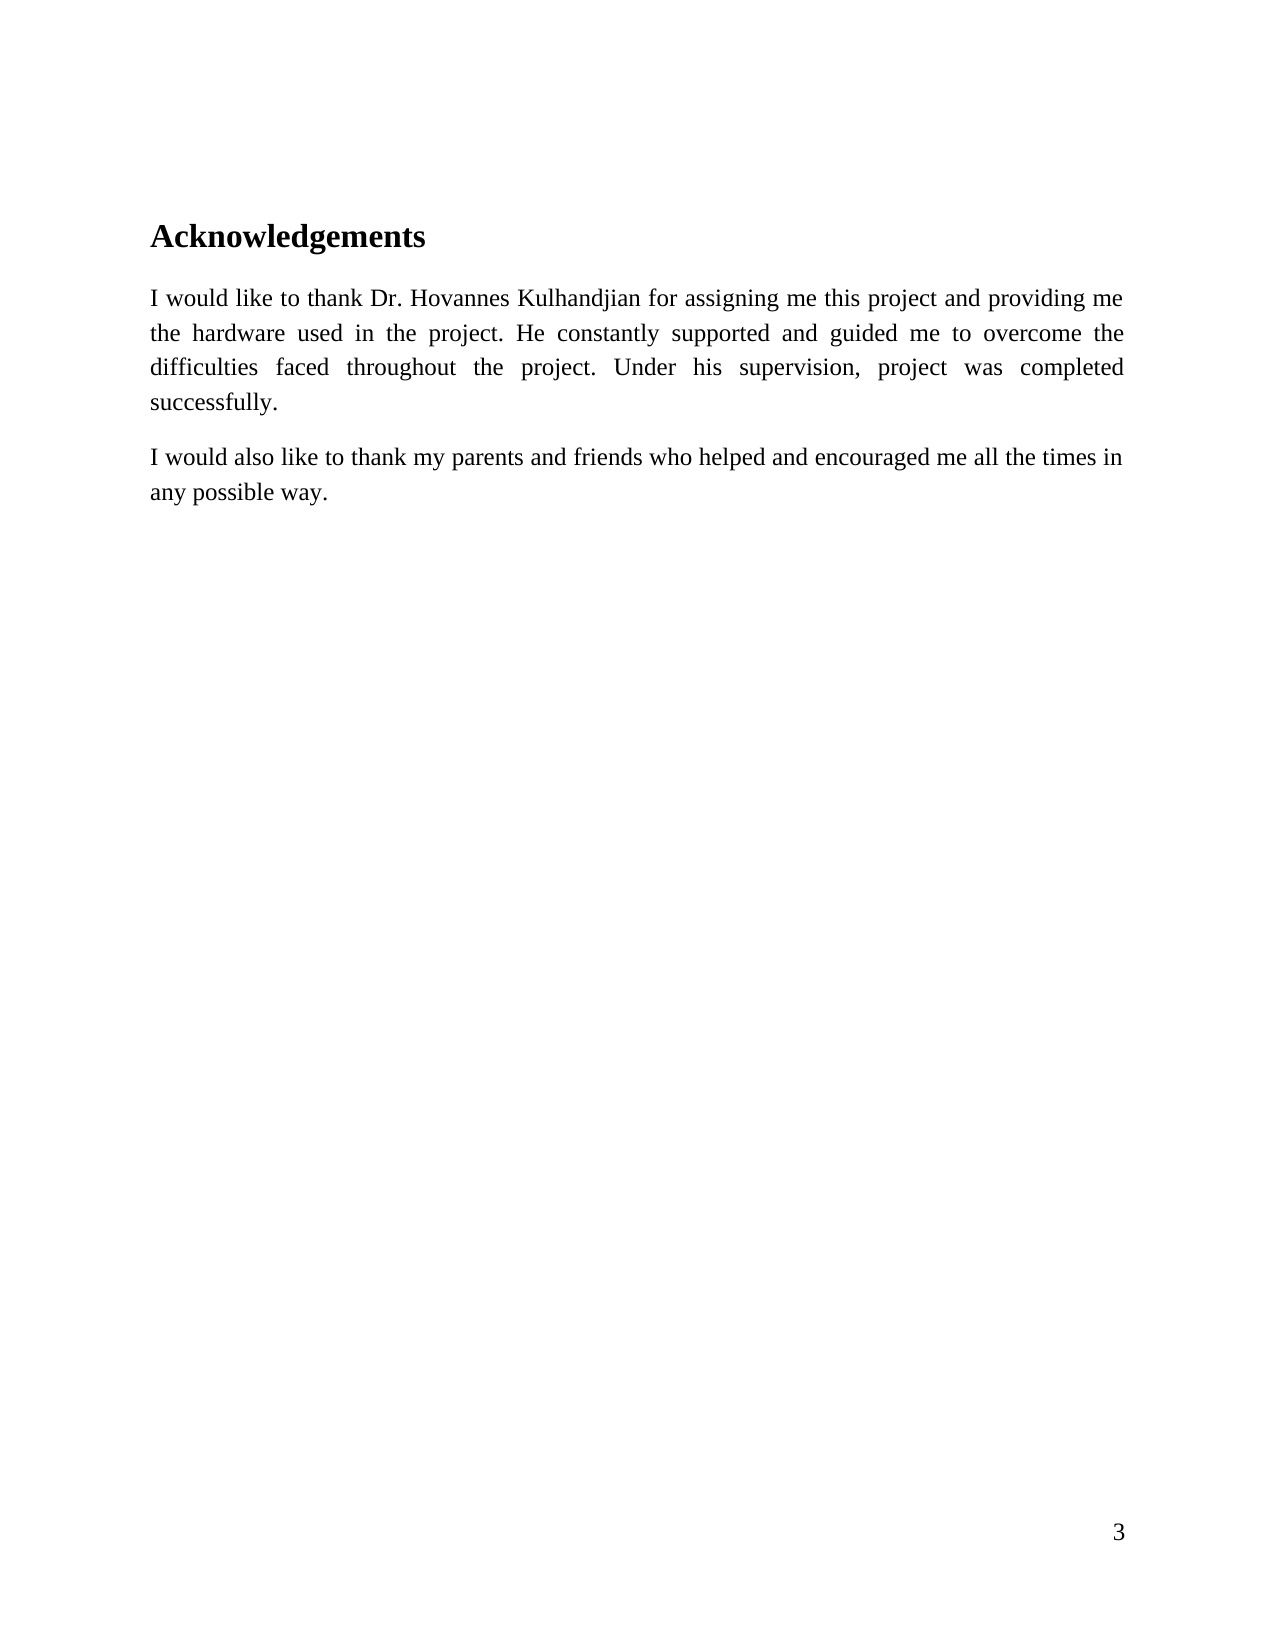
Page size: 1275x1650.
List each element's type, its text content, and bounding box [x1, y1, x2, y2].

text Acknowledgements [150, 217, 1125, 255]
text I would also like to thank my parents and friends who helped and encouraged me all the times in any possible way. [150, 442, 1125, 506]
text I would like to thank Dr. Hovannes Kulhandjian for assigning me this project and providing me the hardware used in the project. He constantly supported and guided me to overcome the difficulties faced throughout the project. Under his supervision, project was completed successfully. [150, 283, 1125, 416]
